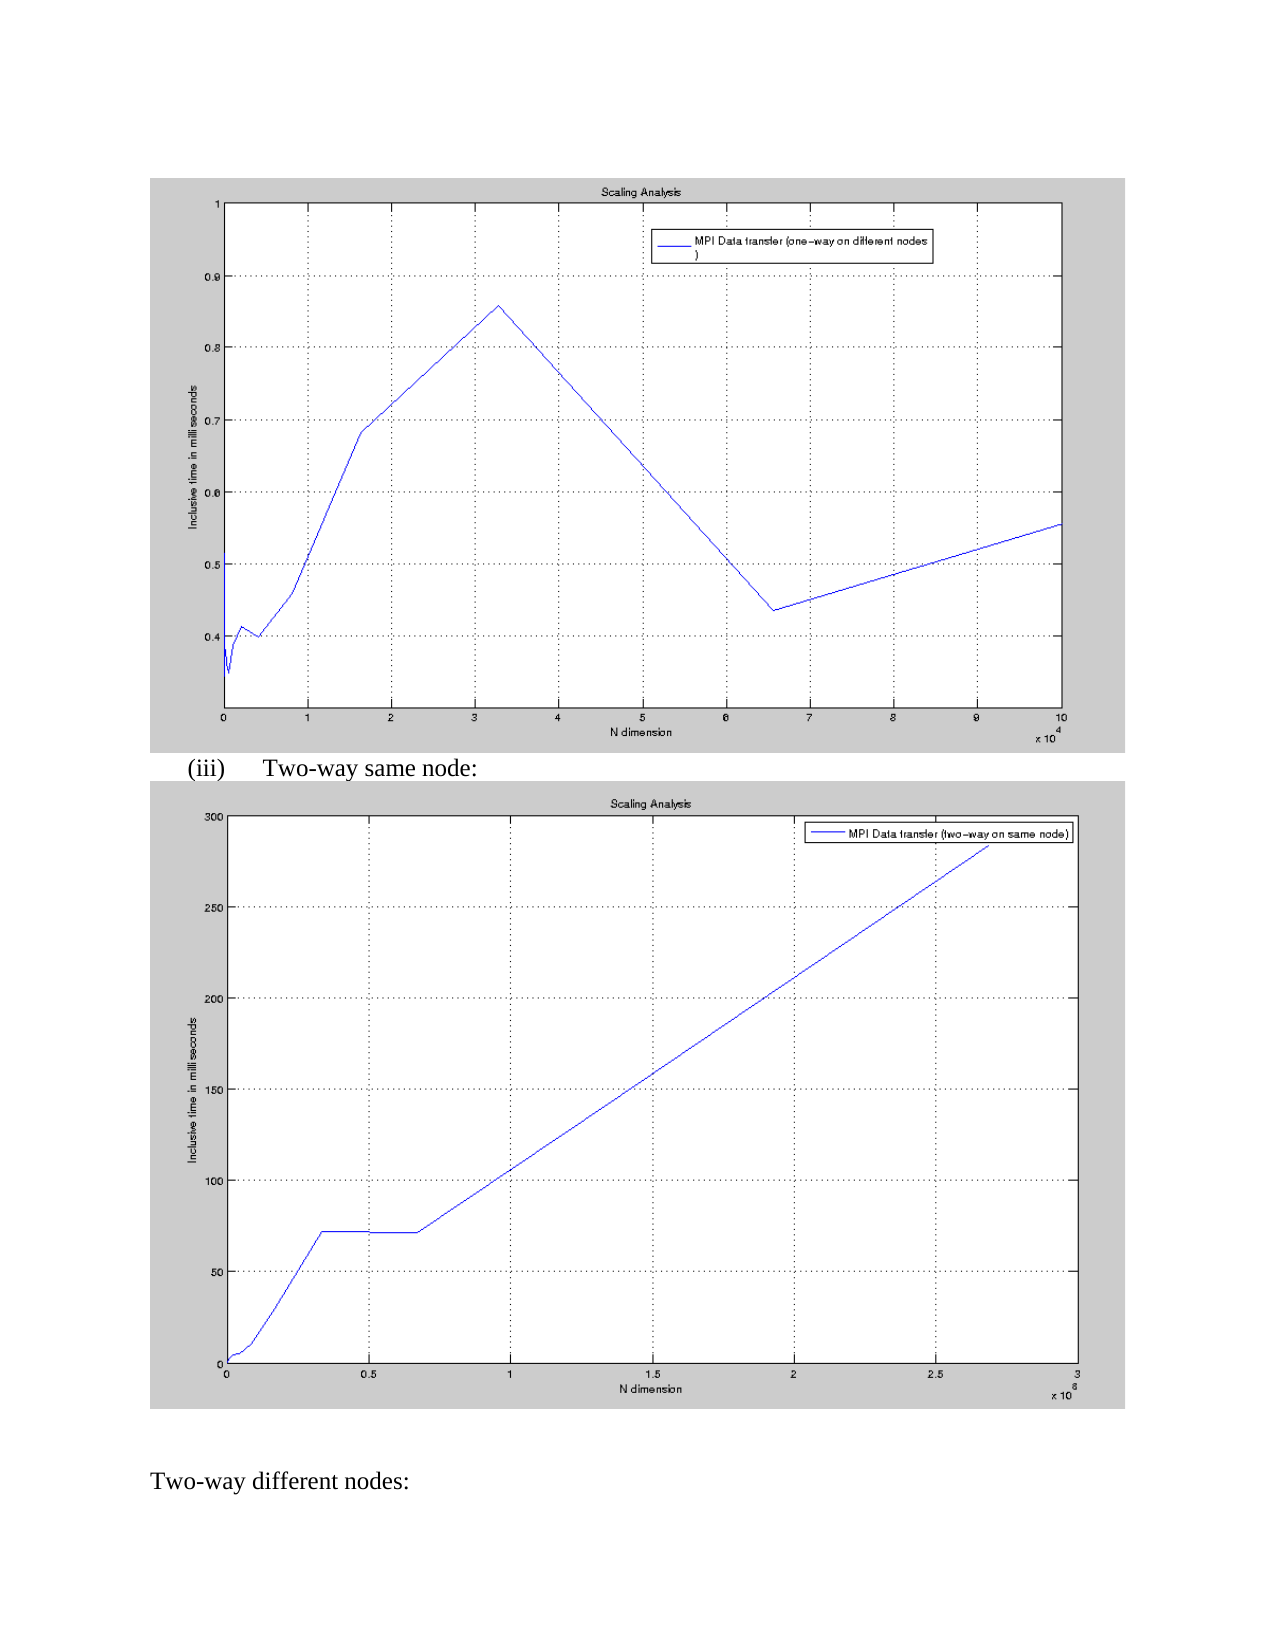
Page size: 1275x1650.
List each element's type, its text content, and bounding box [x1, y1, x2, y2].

text Two-way different nodes: [150, 1466, 1125, 1495]
picture [150, 178, 1125, 753]
picture [150, 781, 1125, 1409]
list Two-way same node: [187, 753, 1125, 781]
